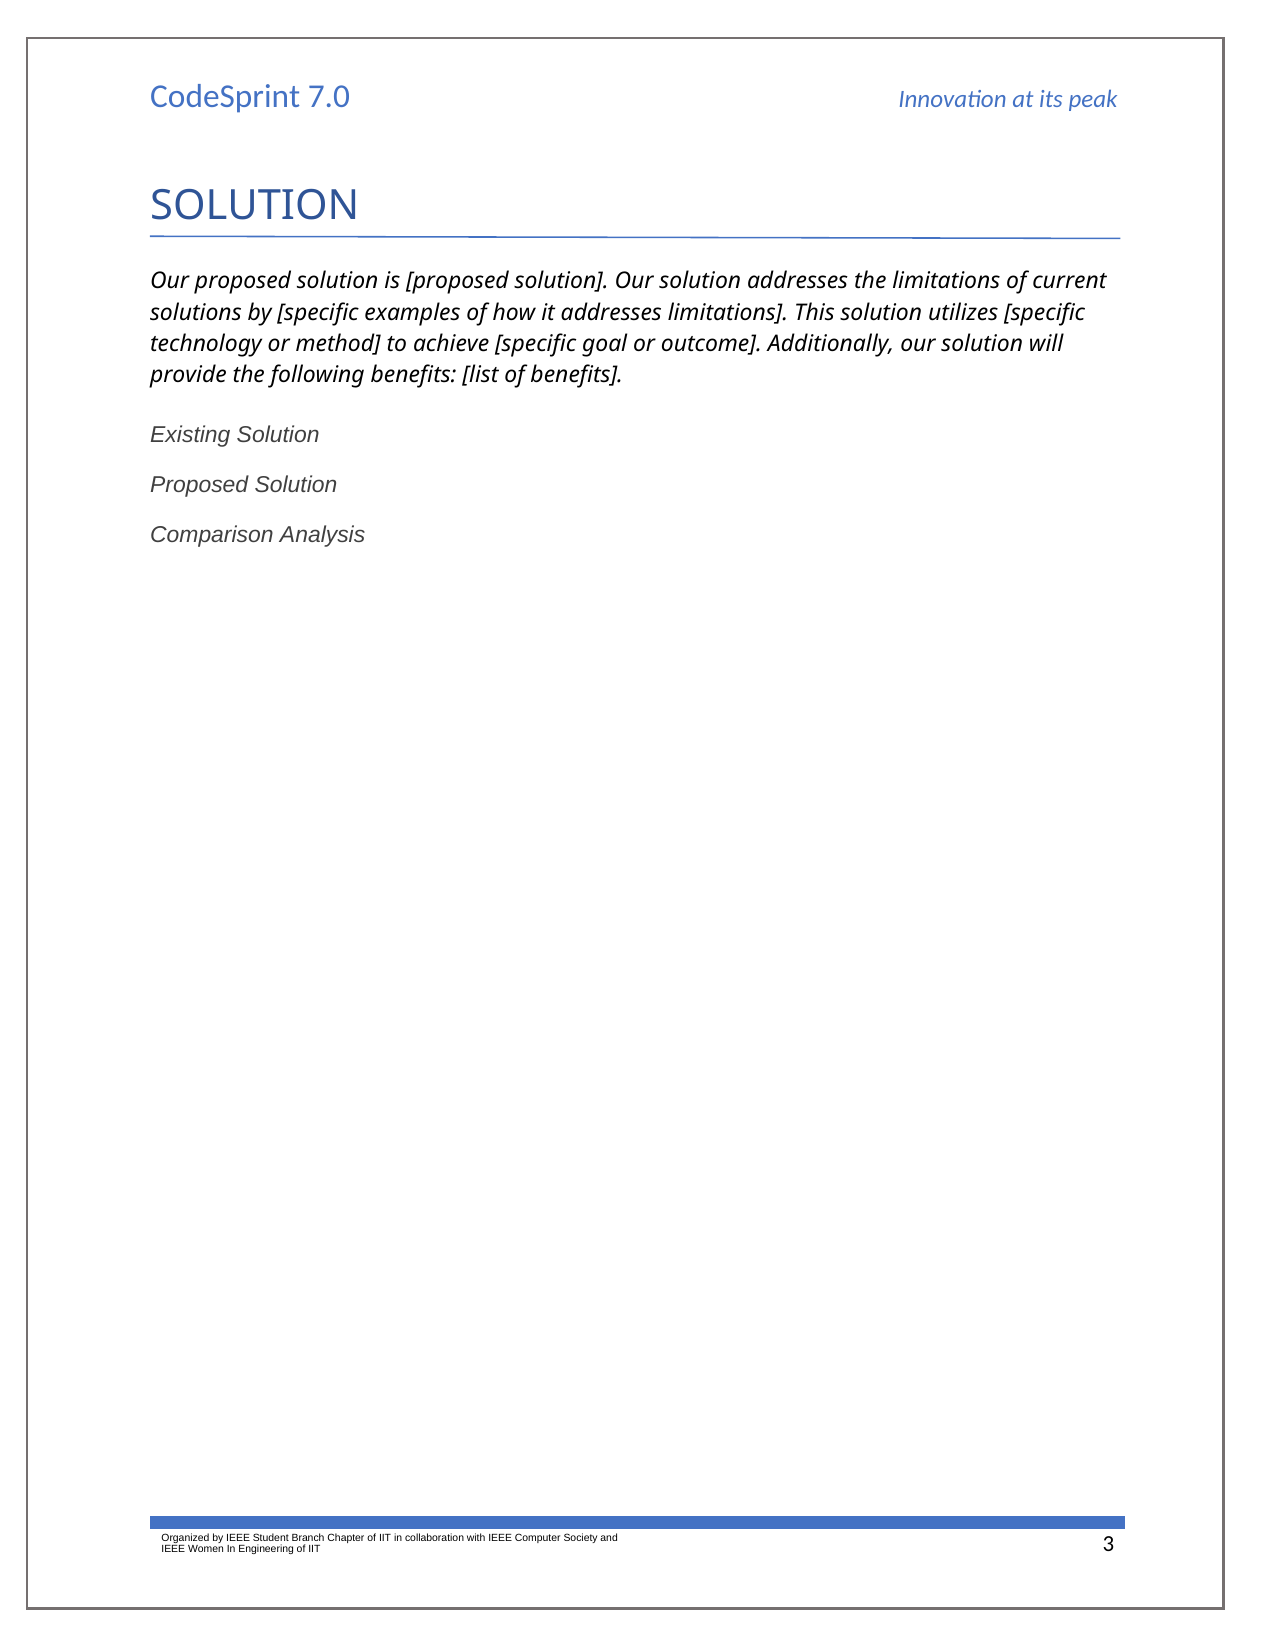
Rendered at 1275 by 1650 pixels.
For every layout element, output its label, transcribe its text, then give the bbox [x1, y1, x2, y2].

text Comparison Analysis [150, 521, 1125, 547]
text Our proposed solution is [proposed solution]. Our solution addresses the limitations of current solutions by [specific examples of how it addresses limitations]. This solution utilizes [specific technology or method] to achieve [specific goal or outcome]. Additionally, our solution will provide the following benefits: [list of benefits]. [150, 264, 1125, 389]
text Proposed Solution [150, 471, 1125, 497]
text Existing Solution [150, 421, 1125, 447]
subtitle SOLUTION [150, 175, 1125, 232]
